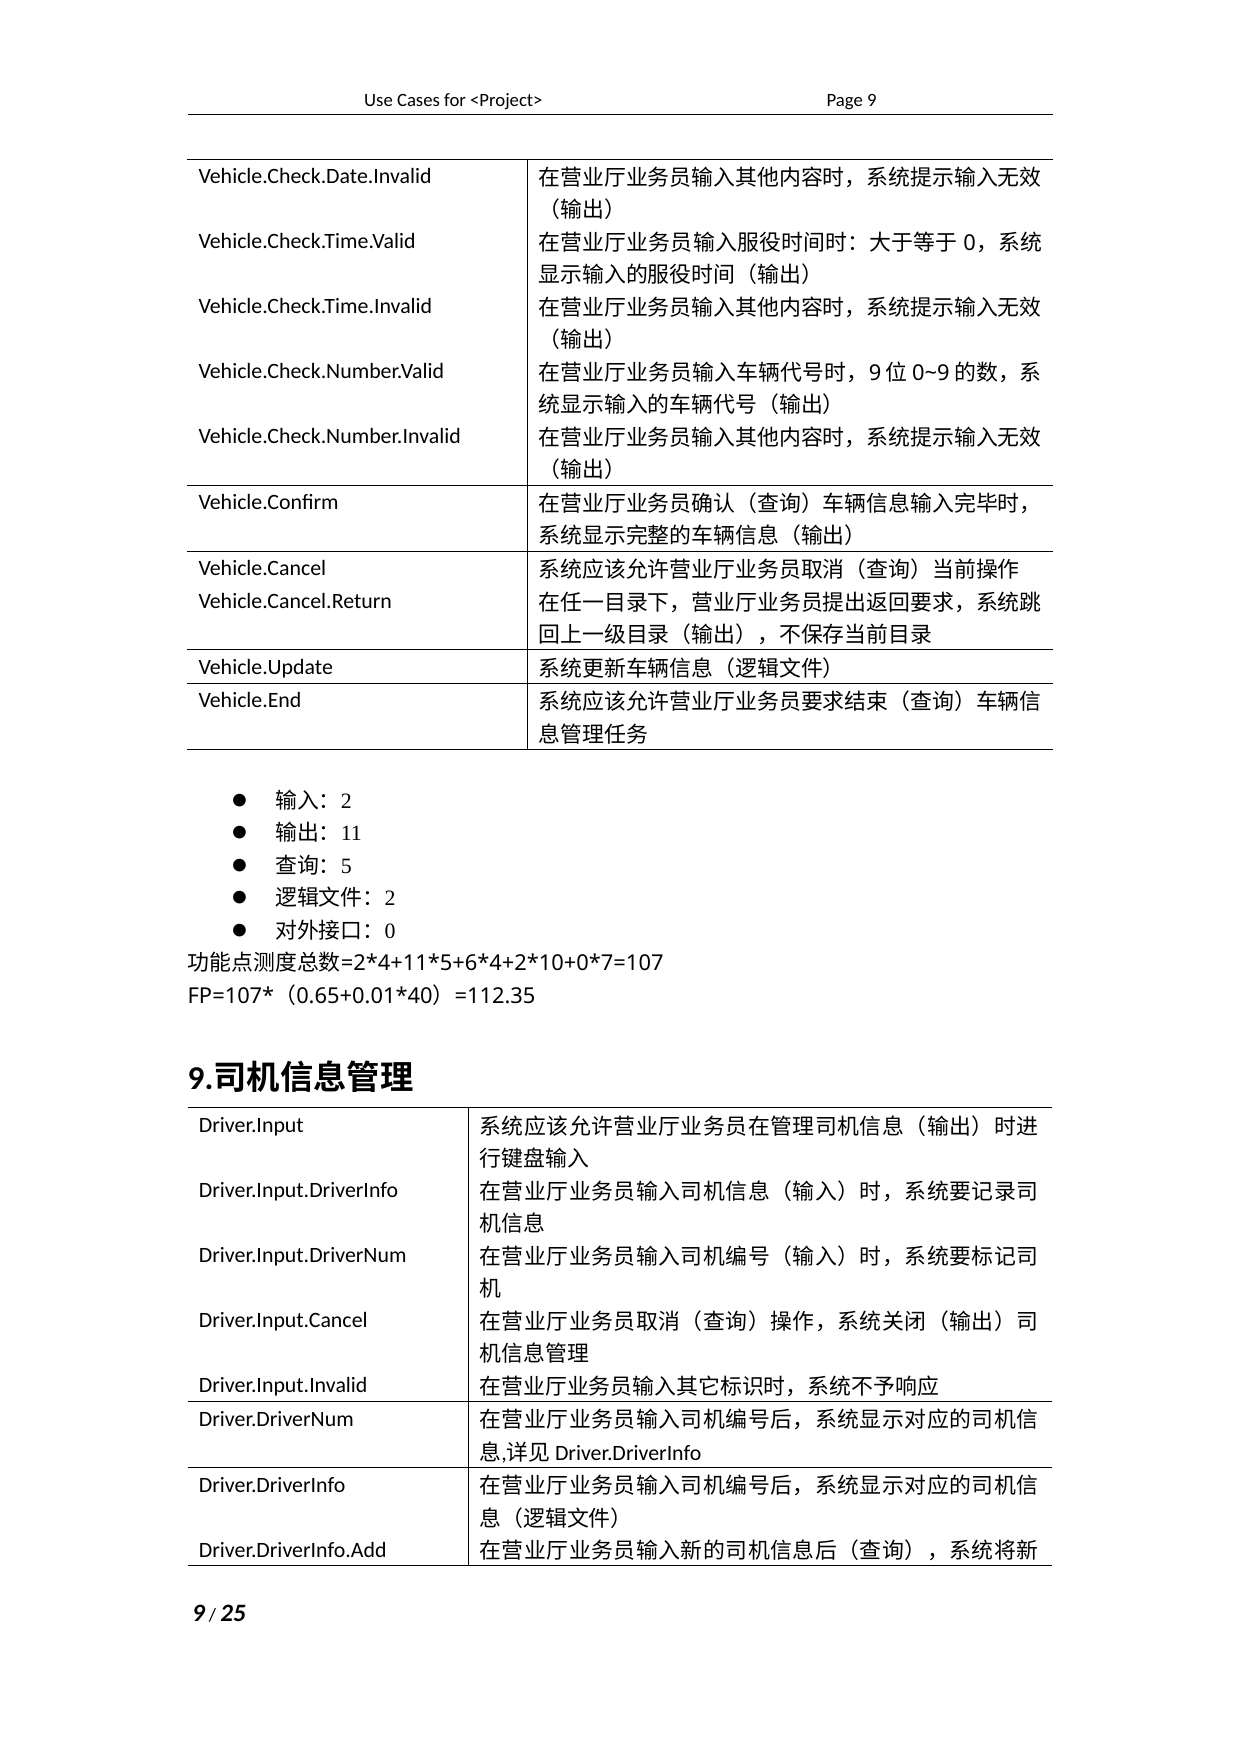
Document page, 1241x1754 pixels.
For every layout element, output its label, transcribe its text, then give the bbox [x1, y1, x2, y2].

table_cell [528, 160, 1053, 484]
text 9.司机信息管理 [187, 1042, 1053, 1107]
list 查询：5 [231, 847, 1053, 880]
table_cell 系统应该允许营业厅业务员取消（查询）当前操作 在任一目录下，营业厅业务员提出返回要求，系统跳回上一级目录（输出），不保存当前目录 [528, 552, 1053, 649]
list 输出：11 [231, 815, 1053, 847]
table_header Driver.Input Driver.Input.DriverInfo Driver.Input.DriverNum Driver.Input.Cancel Driver.Input.Invalid [188, 1108, 468, 1401]
list 对外接口：0 [231, 912, 1053, 945]
text FP=107*（0.65+0.01*40）=112.35 [187, 977, 1053, 1010]
list 逻辑文件：2 [231, 880, 1053, 912]
table_cell 系统更新车辆信息（逻辑文件） [528, 650, 1053, 683]
table_cell 系统应该允许营业厅业务员要求结束（查询）车辆信息管理任务 [528, 684, 1053, 749]
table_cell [188, 1468, 468, 1565]
table_cell 在营业厅业务员确认（查询）车辆信息输入完毕时，系统显示完整的车辆信息（输出） [528, 486, 1053, 551]
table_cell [469, 1468, 1052, 1565]
text 功能点测度总数=2*4+11*5+6*4+2*10+0*7=107 [187, 945, 1053, 977]
table_cell Vehicle.Confirm [187, 486, 527, 551]
table_cell Driver.DriverNum [188, 1402, 468, 1467]
table_header 系统应该允许营业厅业务员在管理司机信息（输出）时进行键盘输入 在营业厅业务员输入司机信息（输入）时，系统要记录司机信息 在营业厅业务员输入司机编号（输入）时，系统要标记司机 在营业厅业务员取消（查询）操作，系统关闭（输出）司机信息管理 在营业厅业务员输入其它标识时，系统不予响应 [469, 1108, 1052, 1401]
table_cell Vehicle.Cancel Vehicle.Cancel.Return [187, 552, 527, 649]
table_cell Vehicle.Update [187, 650, 527, 683]
table_cell Vehicle.End [187, 684, 527, 749]
list 输入：2 [231, 782, 1053, 815]
table_cell 在营业厅业务员输入司机编号后，系统显示对应的司机信息,详见Driver.DriverInfo [469, 1402, 1052, 1467]
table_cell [187, 160, 527, 484]
